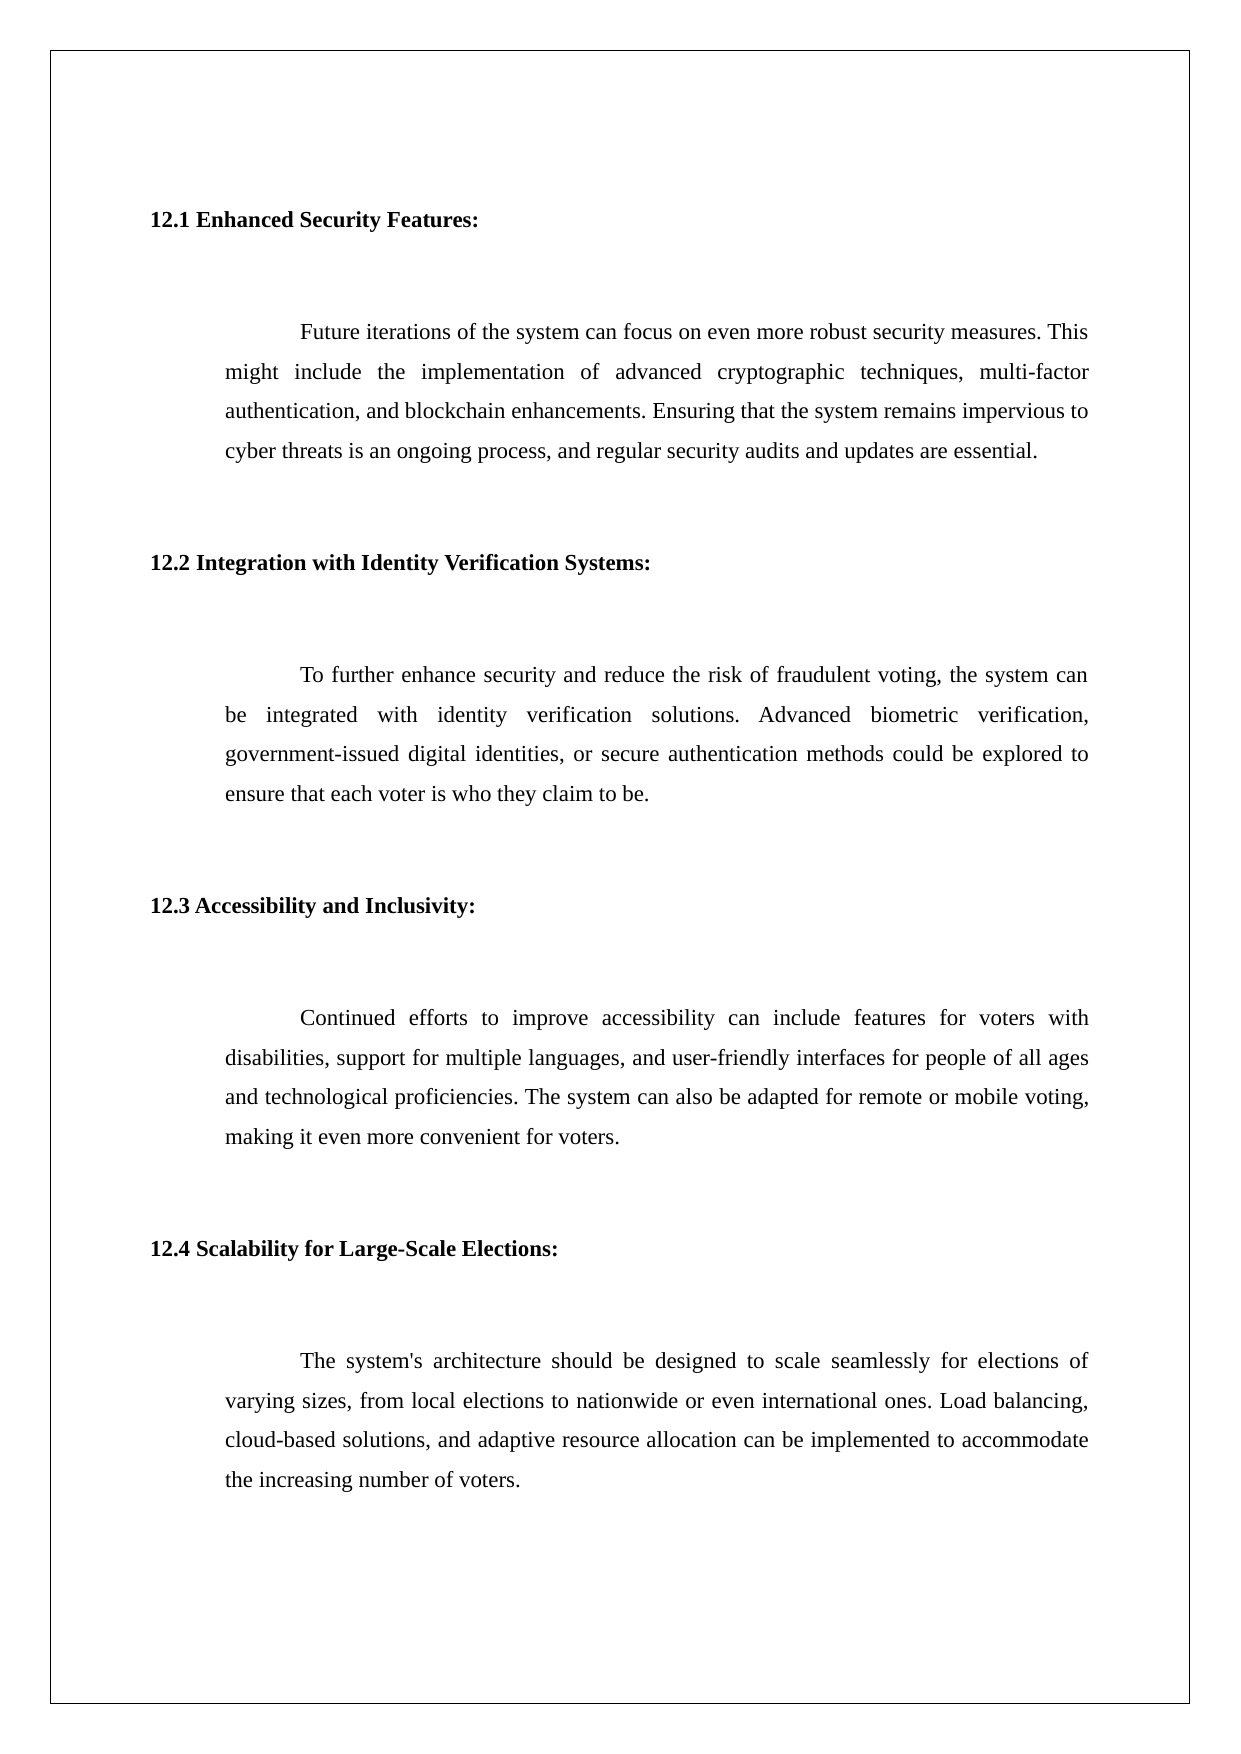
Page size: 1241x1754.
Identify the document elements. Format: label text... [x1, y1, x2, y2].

text 12.3 Accessibility and Inclusivity: [150, 892, 1090, 918]
text The system's architecture should be designed to scale seamlessly for elections of varying sizes, from local elections to nationwide or even international ones. Load balancing, cloud-based solutions, and adaptive resource allocation can be implemented to accommodate the increasing number of voters. [225, 1347, 1090, 1492]
text 12.4 Scalability for Large-Scale Elections: [150, 1235, 1090, 1262]
text 12.2 Integration with Identity Verification Systems: [150, 549, 1090, 576]
text Continued efforts to improve accessibility can include features for voters with disabilities, support for multiple languages, and user-friendly interfaces for people of all ages and technological proficiencies. The system can also be adapted for remote or mobile voting, making it even more convenient for voters. [225, 1004, 1090, 1149]
text Future iterations of the system can focus on even more robust security measures. This might include the implementation of advanced cryptographic techniques, multi-factor authentication, and blockchain enhancements. Ensuring that the system remains impervious to cyber threats is an ongoing process, and regular security audits and updates are essential. [225, 318, 1090, 463]
text 12.1 Enhanced Security Features: [150, 206, 1090, 232]
text To further enhance security and reduce the risk of fraudulent voting, the system can be integrated with identity verification solutions. Advanced biometric verification, government-issued digital identities, or secure authentication methods could be explored to ensure that each voter is who they claim to be. [225, 661, 1090, 806]
